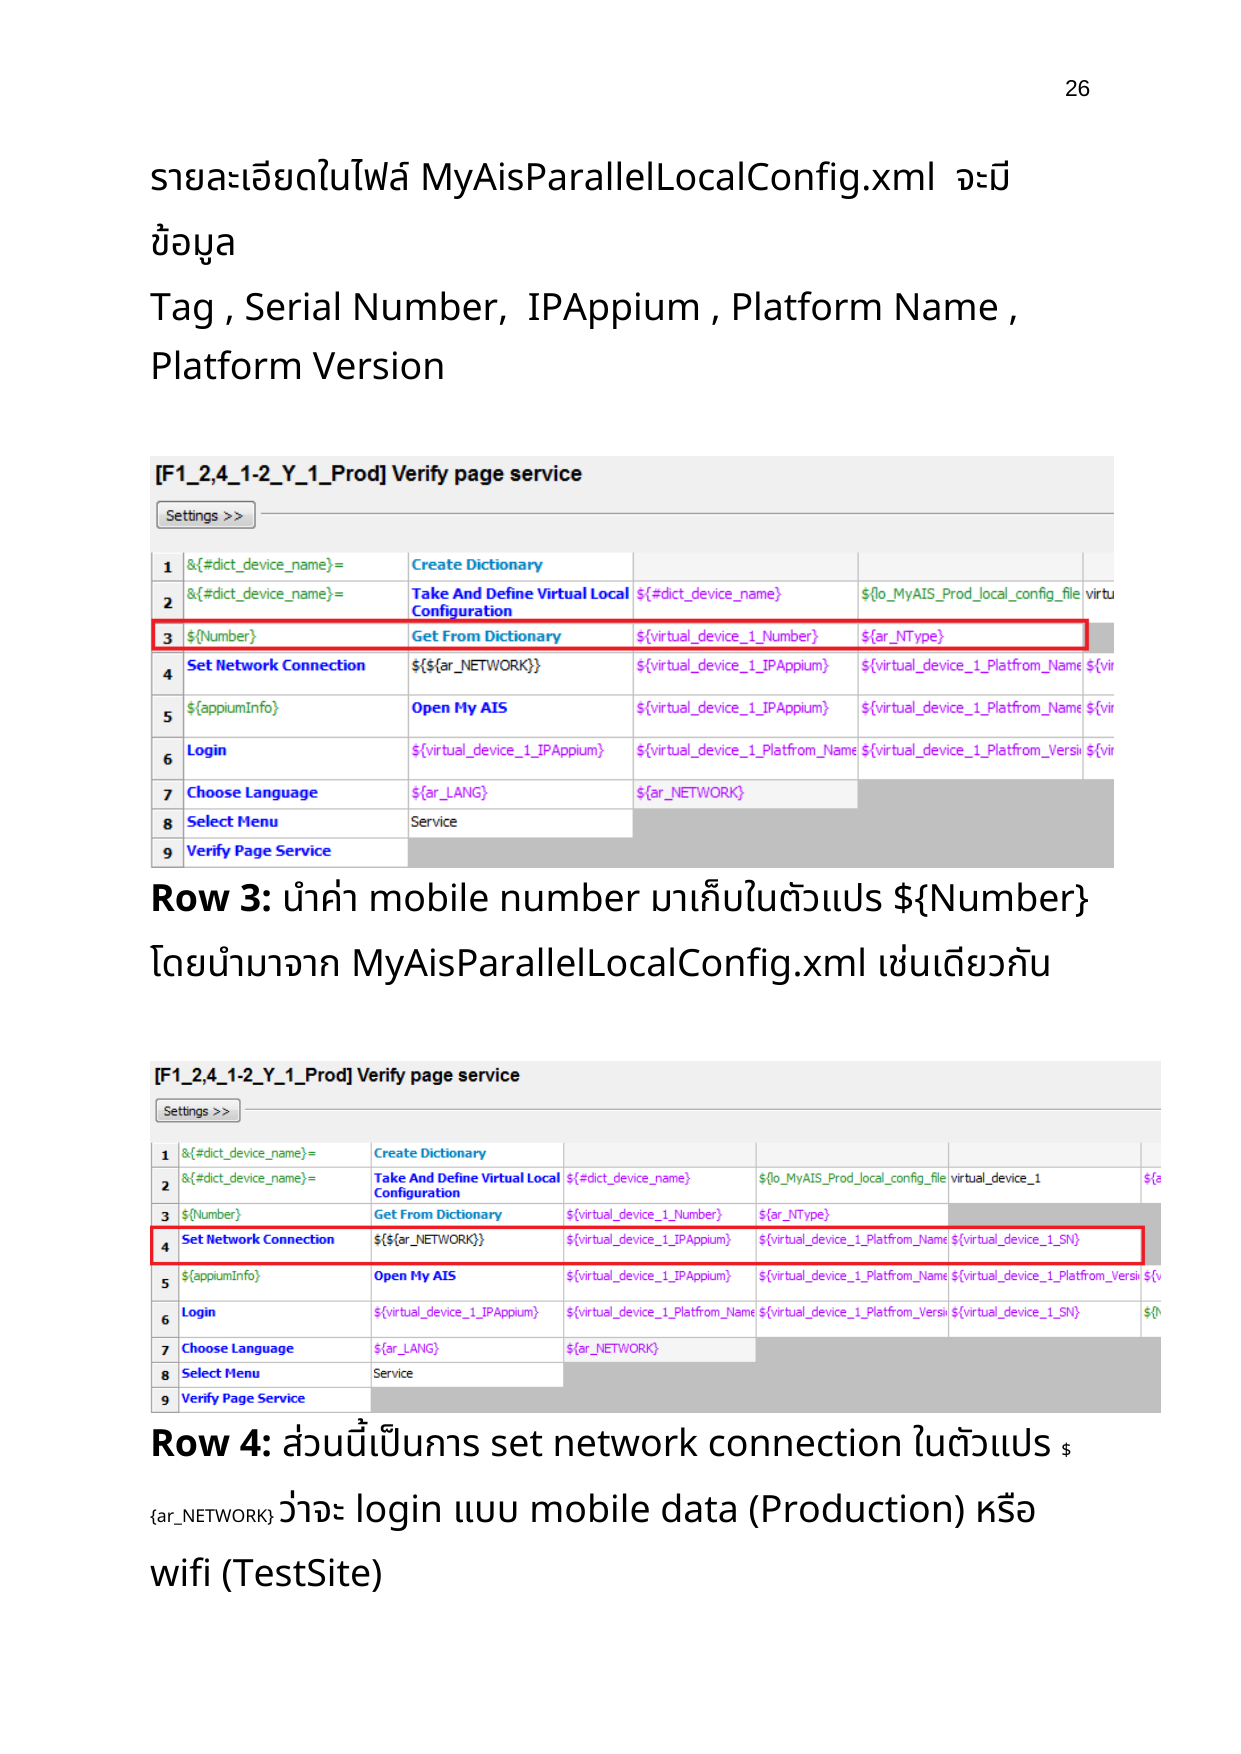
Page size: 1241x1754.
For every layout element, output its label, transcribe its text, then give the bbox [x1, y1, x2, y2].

picture [150, 1061, 1161, 1413]
text Tag , Serial Number, IPAppium , Platform Name , Platform Version [150, 281, 1090, 390]
picture [150, 456, 1114, 868]
text Row 3: นำค่า mobile number มาเก็บในตัวแปร ${Number} โดยนำมาจาก MyAisParallelLocalConfig.xml เช่นเดียวกัน [150, 871, 1090, 994]
text รายละเอียดในไฟล์ MyAisParallelLocalConfig.xml จะมีข้อมูล [150, 150, 1090, 272]
text Row 4: ส่วนนี้เป็นการ set network connection ในตัวแปร ${ar_NETWORK} ว่าจะ login แบบ mobile data (Production) หรือ wifi (TestSite) [150, 1417, 1090, 1598]
